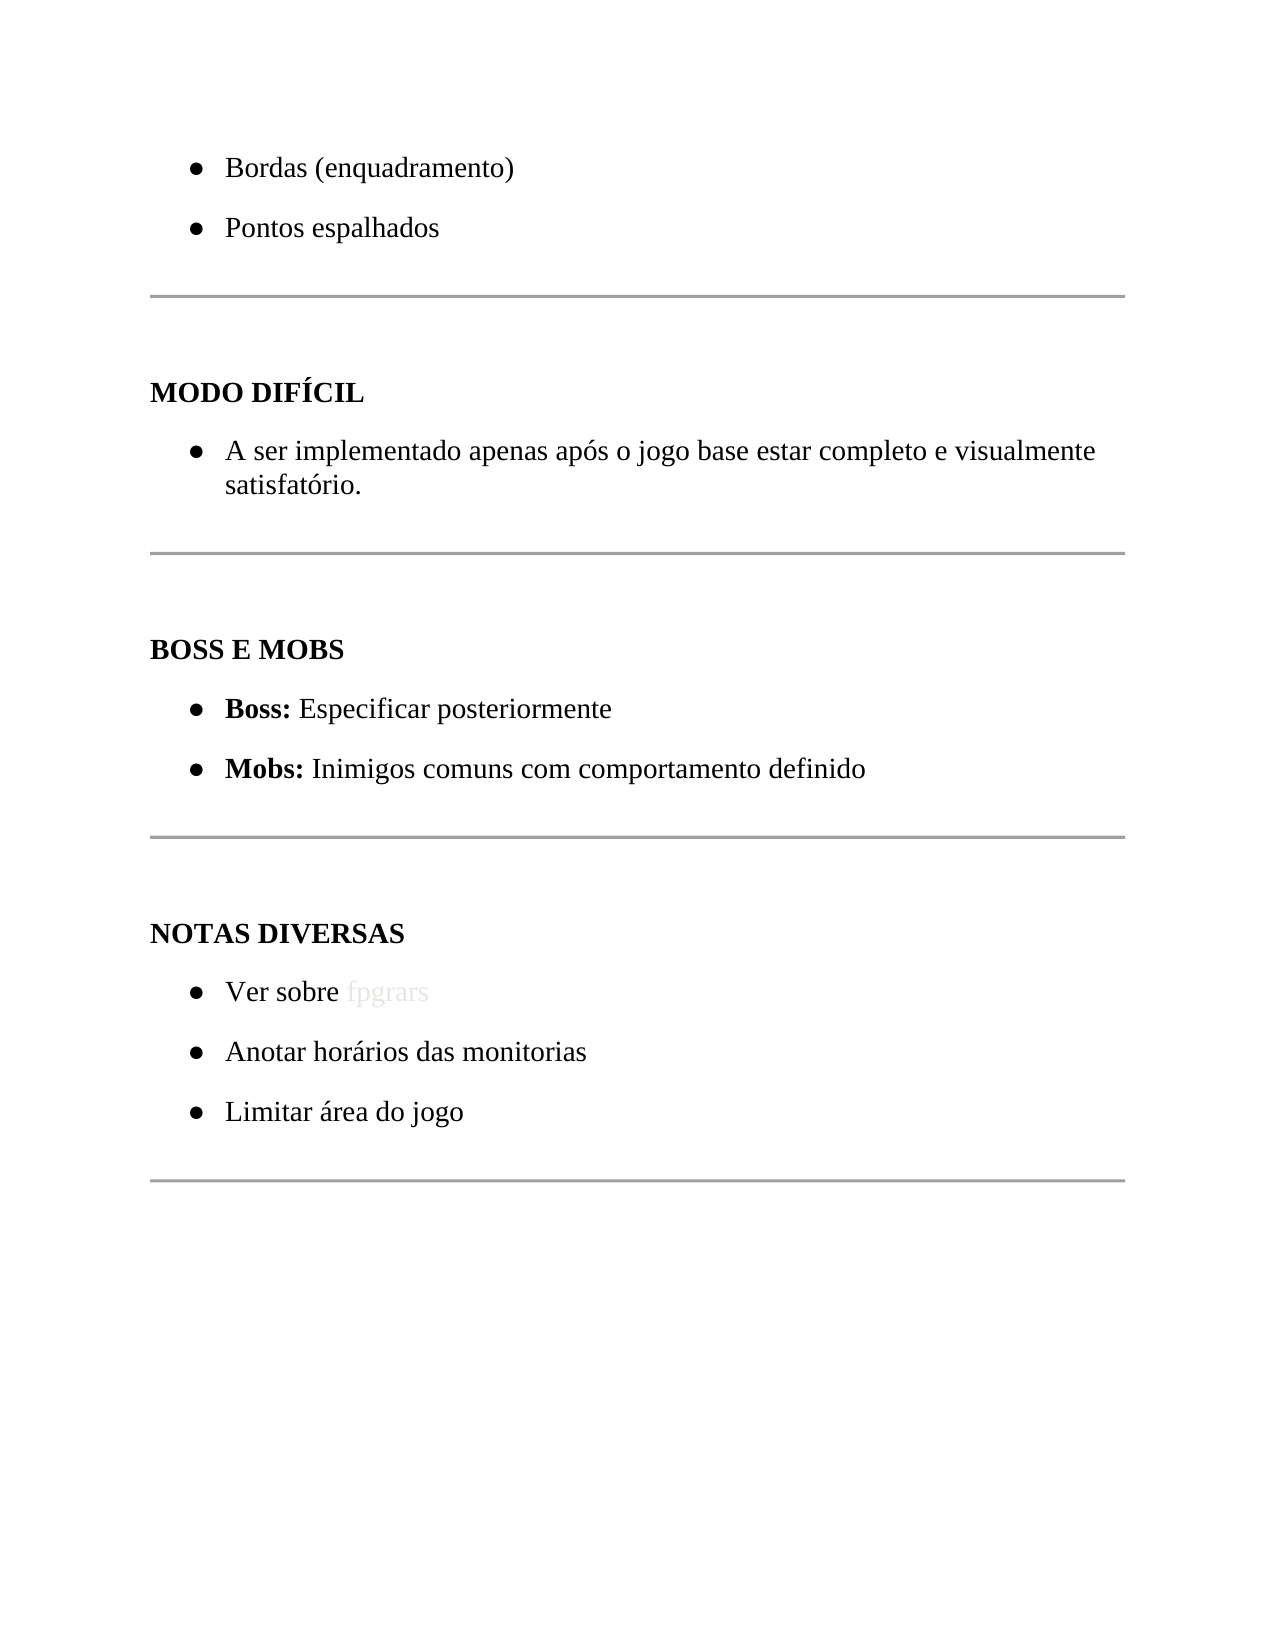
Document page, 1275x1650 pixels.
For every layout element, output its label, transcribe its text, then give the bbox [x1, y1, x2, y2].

list Anotar horários das monitorias [187, 1034, 1125, 1094]
list Ver sobre fpgrars [187, 974, 1125, 1034]
subtitle BOSS E MOBS [150, 632, 1125, 666]
subtitle NOTAS DIVERSAS [150, 916, 1125, 949]
list Mobs: Inimigos comuns com comportamento definido [187, 751, 1125, 811]
subtitle MODO DIFÍCIL [150, 375, 1125, 408]
list A ser implementado apenas após o jogo base estar completo e visualmente satisfatório. [187, 433, 1125, 527]
list Bordas (enquadramento) [187, 150, 1125, 210]
list Limitar área do jogo [187, 1094, 1125, 1154]
list Pontos espalhados [187, 210, 1125, 270]
list Boss: Especificar posteriormente [187, 691, 1125, 751]
